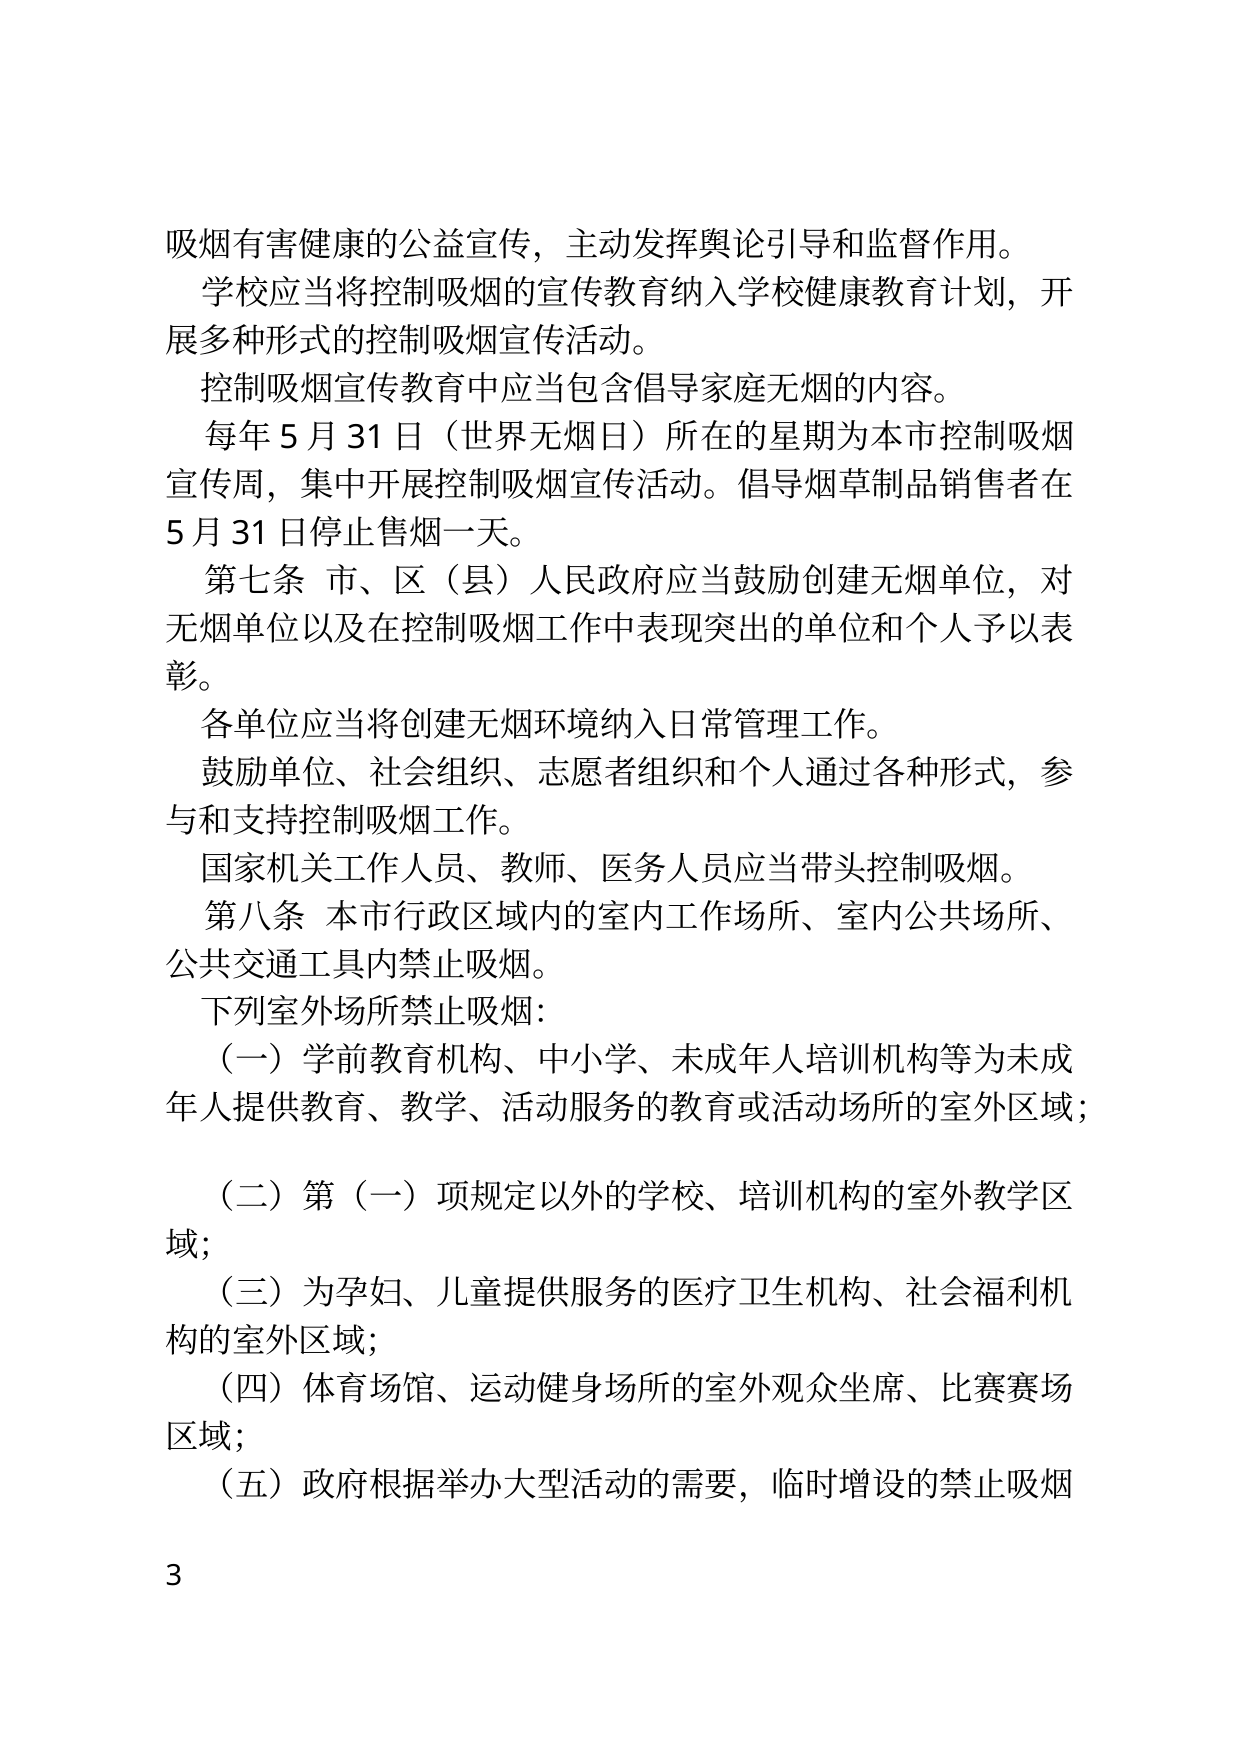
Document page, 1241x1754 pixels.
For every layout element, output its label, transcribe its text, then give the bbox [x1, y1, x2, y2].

text 第八条 本市行政区域内的室内工作场所、室内公共场所、公共交通工具内禁止吸烟。 [165, 890, 1075, 986]
text 各单位应当将创建无烟环境纳入日常管理工作。 [165, 698, 1075, 746]
text （二）第（一）项规定以外的学校、培训机构的室外教学区域； [165, 1170, 1075, 1266]
text 国家机关工作人员、教师、医务人员应当带头控制吸烟。 [165, 842, 1075, 890]
text 鼓励单位、社会组织、志愿者组织和个人通过各种形式，参与和支持控制吸烟工作。 [165, 746, 1075, 842]
text 第七条 市、区（县）人民政府应当鼓励创建无烟单位，对无烟单位以及在控制吸烟工作中表现突出的单位和个人予以表彰。 [165, 554, 1075, 698]
text （一）学前教育机构、中小学、未成年人培训机构等为未成年人提供教育、教学、活动服务的教育或活动场所的室外区域； [165, 1033, 1075, 1170]
text 每年5月31日（世界无烟日）所在的星期为本市控制吸烟宣传周，集中开展控制吸烟宣传活动。倡导烟草制品销售者在5月31日停止售烟一天。 [165, 410, 1075, 554]
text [165, 218, 1075, 266]
text 下列室外场所禁止吸烟： [165, 986, 1075, 1033]
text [165, 1458, 1075, 1506]
text （四）体育场馆、运动健身场所的室外观众坐席、比赛赛场区域； [165, 1362, 1075, 1458]
text 控制吸烟宣传教育中应当包含倡导家庭无烟的内容。 [165, 362, 1075, 410]
text 学校应当将控制吸烟的宣传教育纳入学校健康教育计划，开展多种形式的控制吸烟宣传活动。 [165, 266, 1075, 362]
text （三）为孕妇、儿童提供服务的医疗卫生机构、社会福利机构的室外区域； [165, 1266, 1075, 1362]
